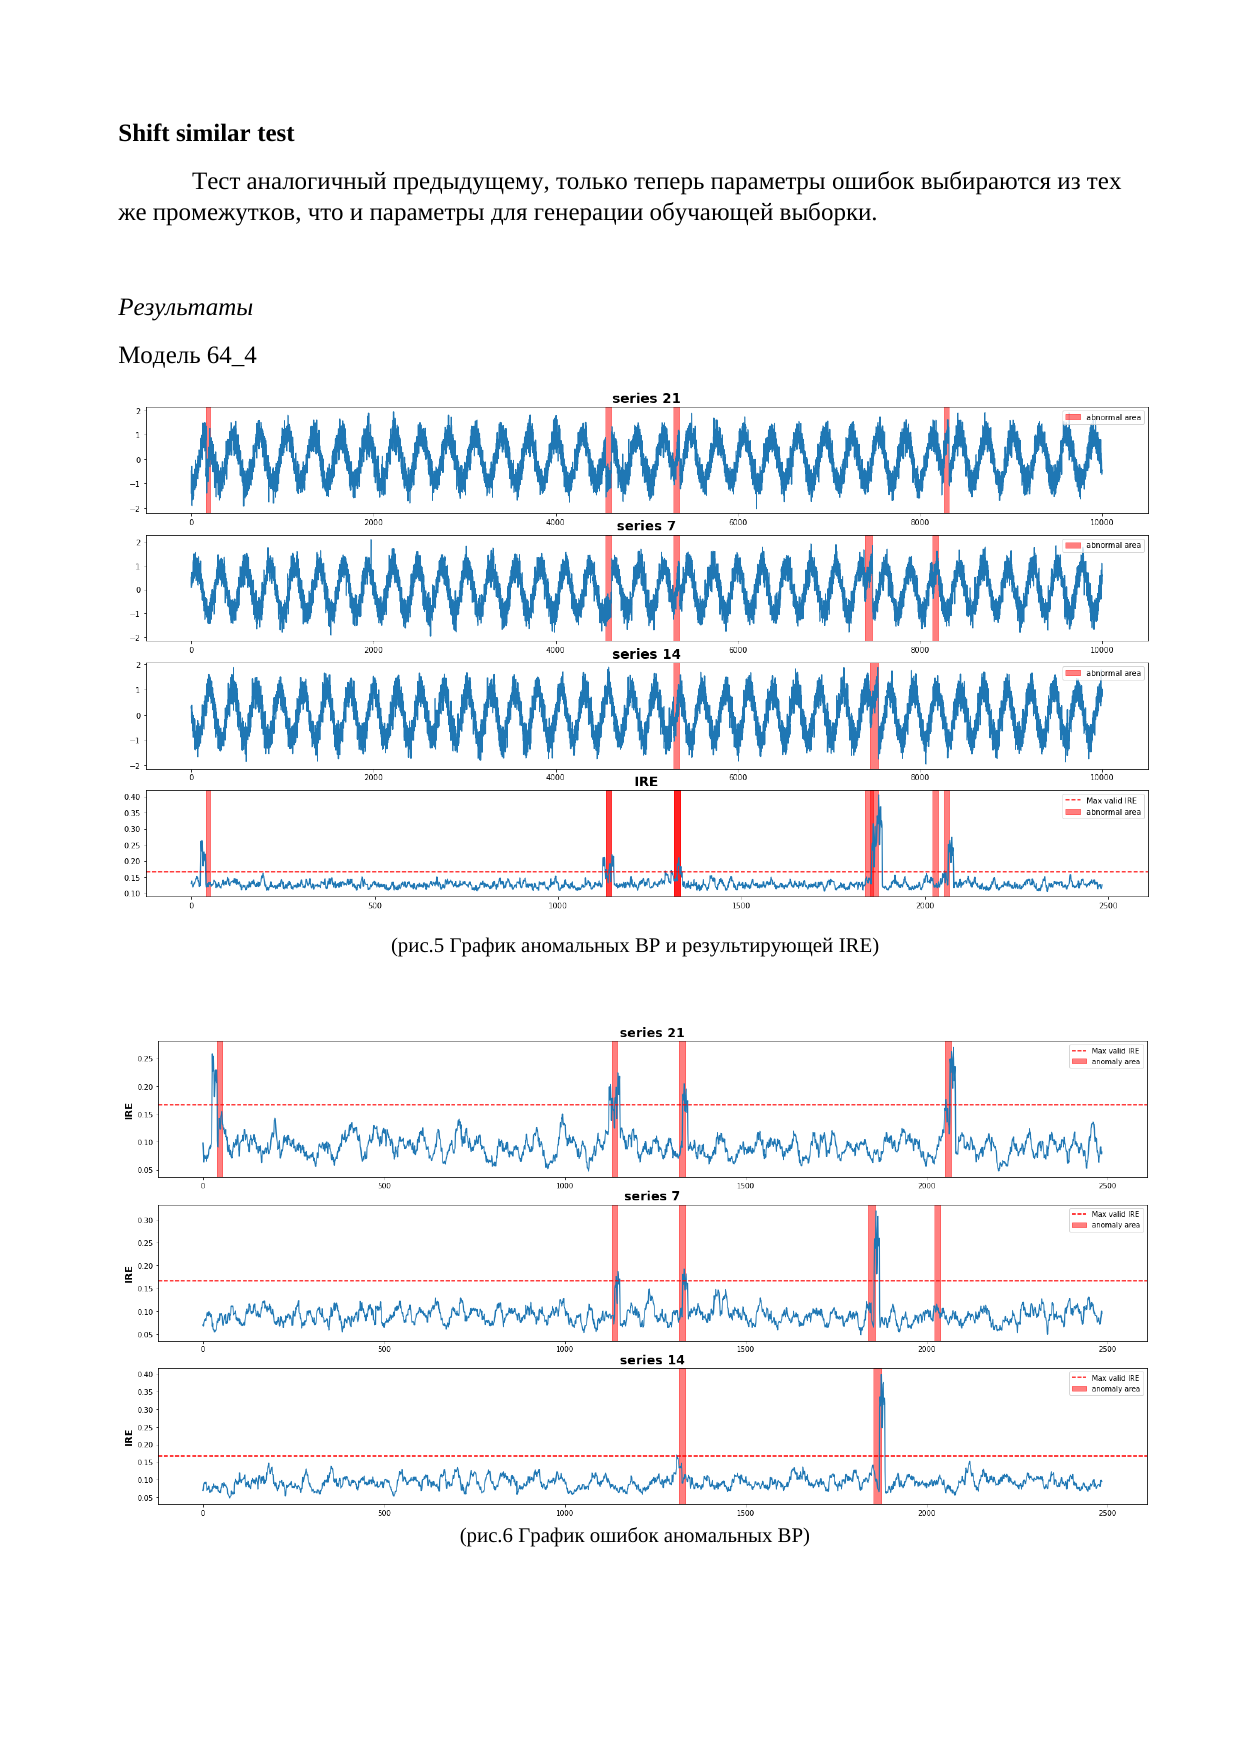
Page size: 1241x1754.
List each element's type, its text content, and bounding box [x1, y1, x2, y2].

text Тест аналогичный предыдущему, только теперь параметры ошибок выбираются из тех же промежутков, что и параметры для генерации обучающей выборки. [118, 166, 1152, 226]
picture [119, 1022, 1151, 1521]
text Результаты [118, 292, 1152, 321]
picture [118, 387, 1152, 914]
text Shift similar test [118, 118, 1152, 147]
text Модель 64_4 [118, 340, 1152, 369]
text (рис.5 График аномальных ВР и результирующей IRE) [118, 933, 1152, 957]
